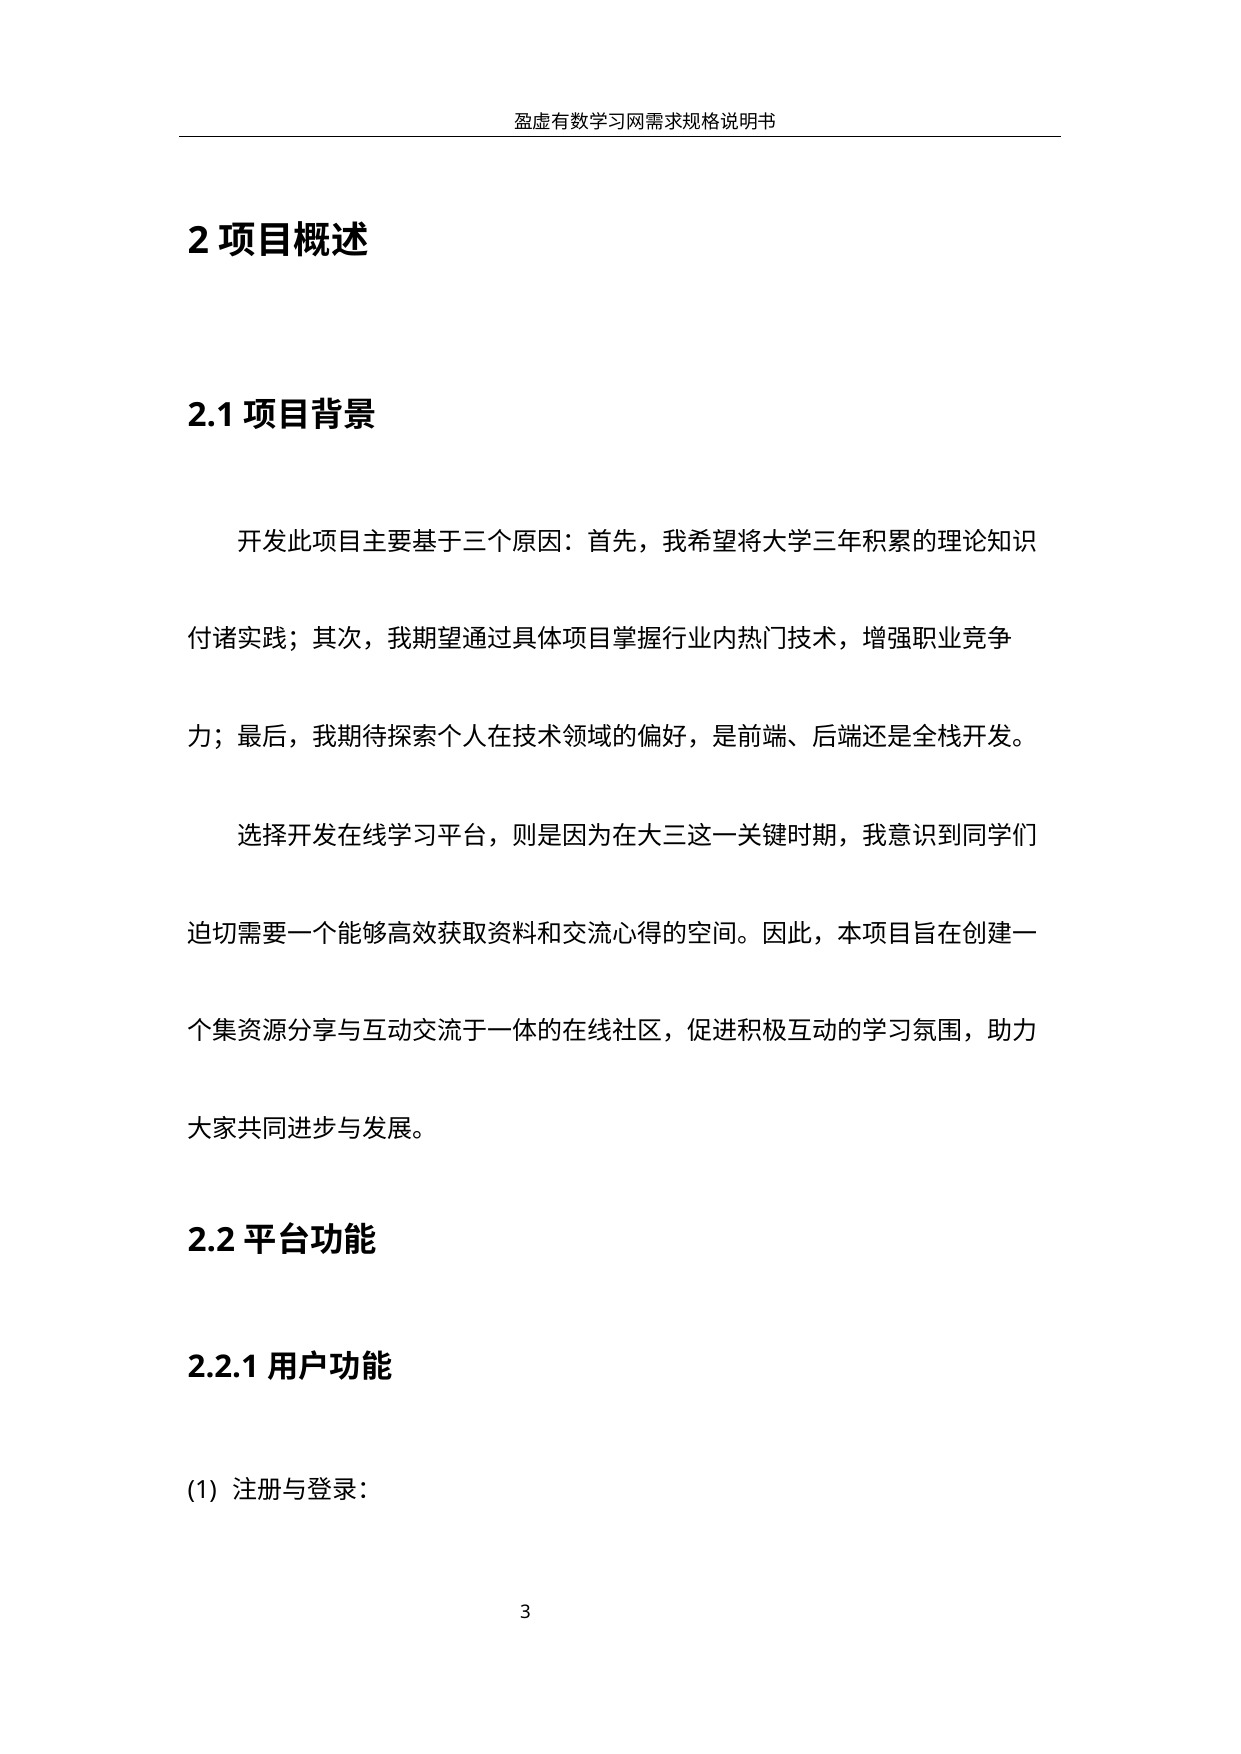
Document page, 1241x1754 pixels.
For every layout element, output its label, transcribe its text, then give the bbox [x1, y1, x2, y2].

subtitle 项目概述 [187, 204, 1053, 269]
subtitle 项目背景 [187, 380, 1053, 445]
text 开发此项目主要基于三个原因：首先，我希望将大学三年积累的理论知识付诸实践；其次，我期望通过具体项目掌握行业内热门技术，增强职业竞争力；最后，我期待探索个人在技术领域的偏好，是前端、后端还是全栈开发。 [187, 507, 1053, 767]
text 选择开发在线学习平台，则是因为在大三这一关键时期，我意识到同学们迫切需要一个能够高效获取资料和交流心得的空间。因此，本项目旨在创建一个集资源分享与互动交流于一体的在线社区，促进积极互动的学习氛围，助力大家共同进步与发展。 [187, 801, 1053, 1159]
subtitle 用户功能 [187, 1331, 1053, 1396]
subtitle 平台功能 [187, 1204, 1053, 1269]
list 注册与登录： [187, 1456, 1053, 1521]
